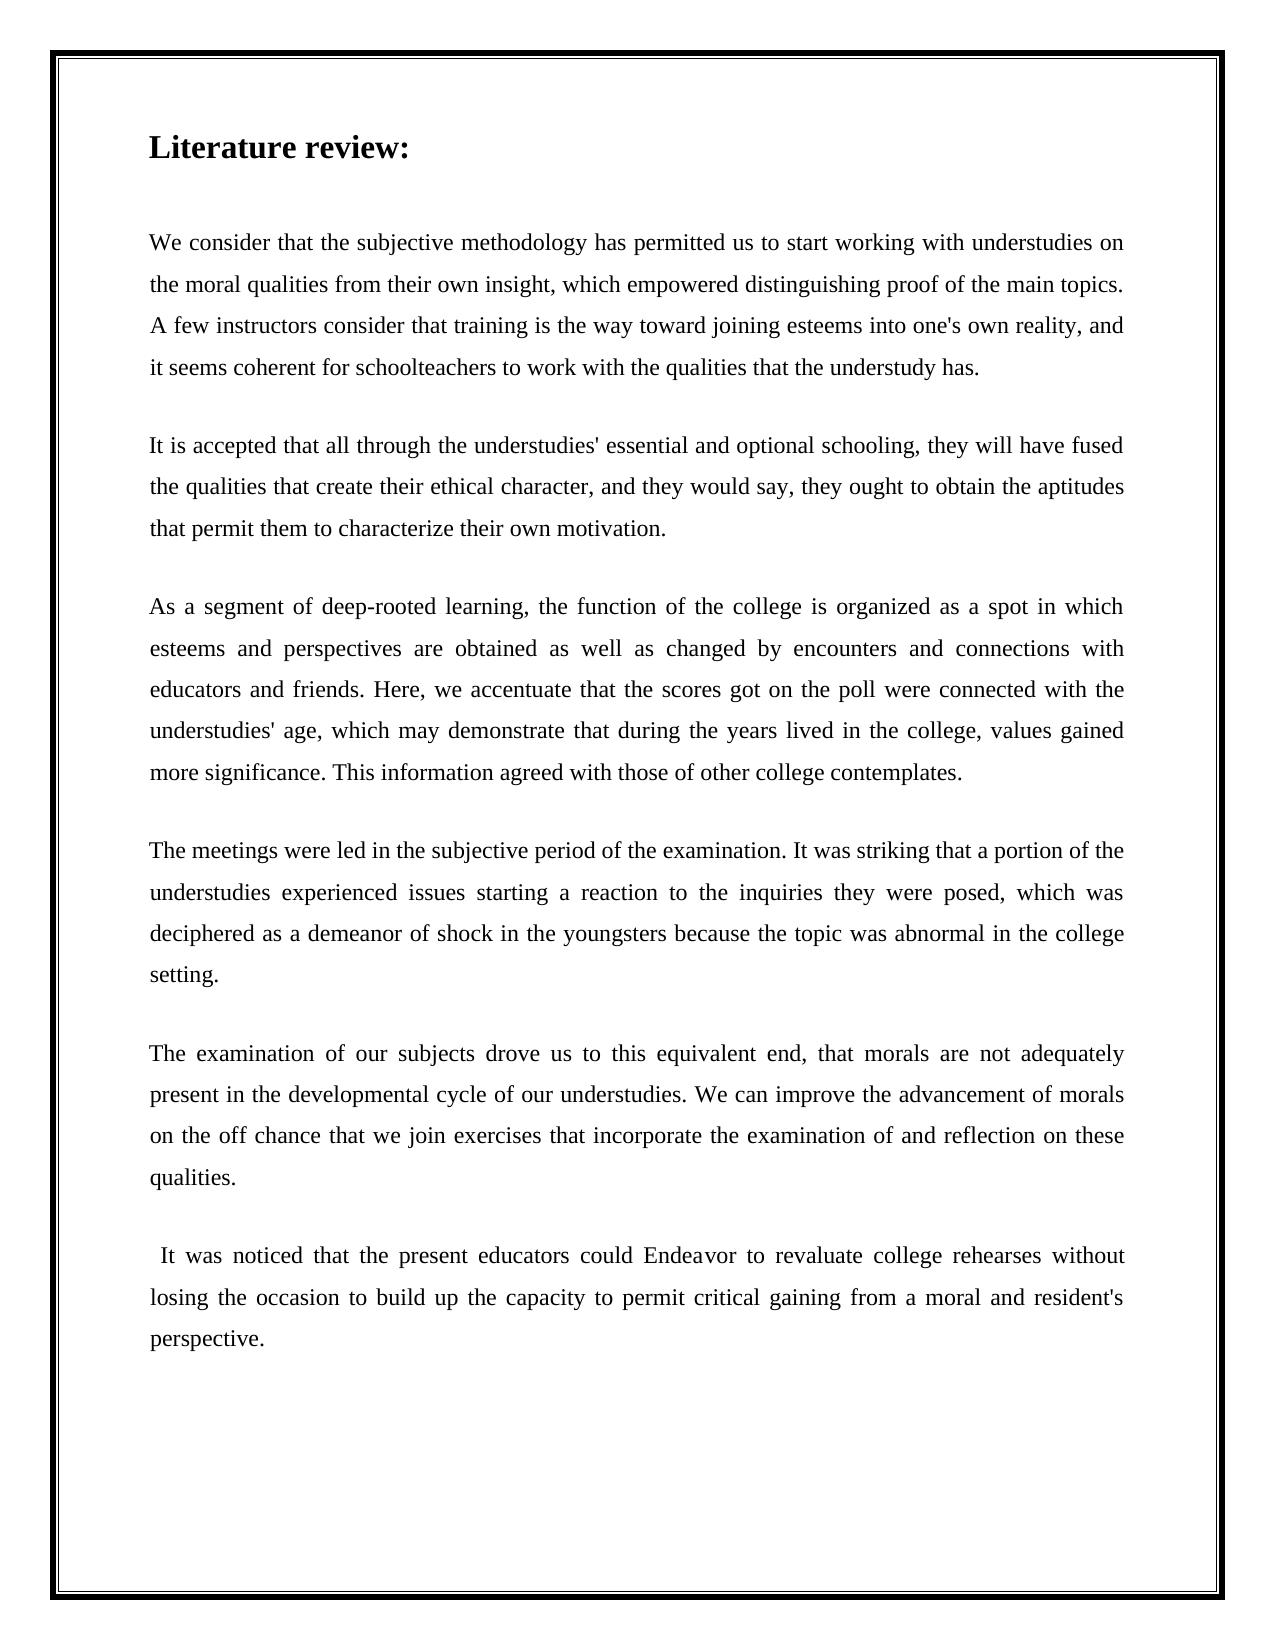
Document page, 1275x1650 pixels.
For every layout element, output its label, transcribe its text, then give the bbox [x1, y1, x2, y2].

text The examination of our subjects drove us to this equivalent end, that morals are not adequately present in the developmental cycle of our understudies. We can improve the advancement of morals on the off chance that we join exercises that incorporate the examination of and reflection on these qualities. [148, 1039, 1126, 1191]
text The meetings were led in the subjective period of the examination. It was striking that a portion of the understudies experienced issues starting a reaction to the inquiries they were posed, which was deciphered as a demeanor of shock in the youngsters because the topic was abnormal in the college setting. [148, 836, 1126, 988]
text As a segment of deep-rooted learning, the function of the college is organized as a spot in which esteems and perspectives are obtained as well as changed by encounters and connections with educators and friends. Here, we accentuate that the scores got on the poll were connected with the understudies' age, which may demonstrate that during the years lived in the college, values gained more significance. This information agreed with those of other college contemplates. [148, 592, 1126, 785]
text We consider that the subjective methodology has permitted us to start working with understudies on the moral qualities from their own insight, which empowered distinguishing proof of the main topics. A few instructors consider that training is the way toward joining esteems into one's own reality, and it seems coherent for schoolteachers to work with the qualities that the understudy has. [148, 228, 1126, 380]
text It was noticed that the present educators could Endeavor to revaluate college rehearses without losing the occasion to build up the capacity to permit critical gaining from a moral and resident's perspective. [150, 1241, 1126, 1352]
text Literature review: [148, 127, 1126, 165]
text It is accepted that all through the understudies' essential and optional schooling, they will have fused the qualities that create their ethical character, and they would say, they ought to obtain the aptitudes that permit them to characterize their own motivation. [148, 431, 1126, 541]
